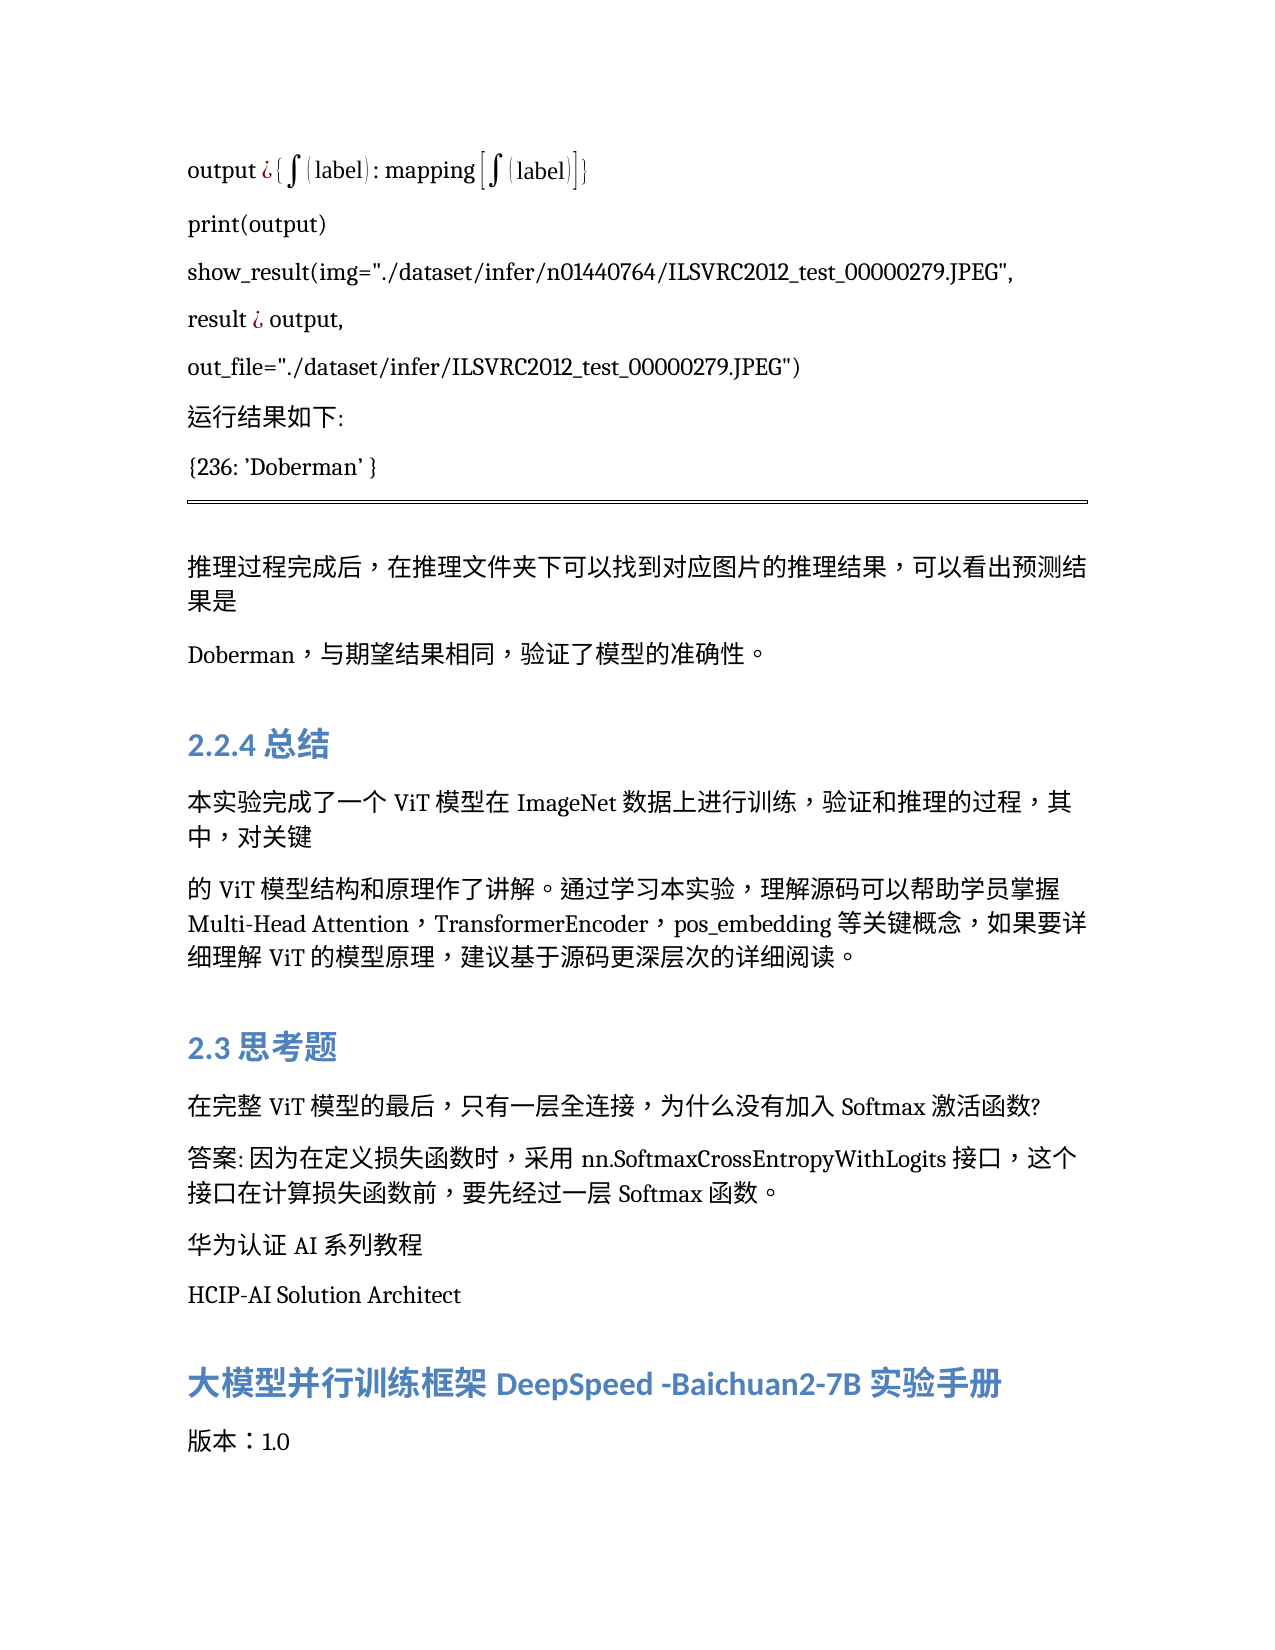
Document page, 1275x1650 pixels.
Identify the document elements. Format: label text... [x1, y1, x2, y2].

text 的 ViT 模型结构和原理作了讲解。通过学习本实验，理解源码可以帮助学员掌握 Multi-Head Attention，TransformerEncoder，pos_embedding 等关键概念，如果要详细理解 ViT 的模型原理，建议基于源码更深层次的详细阅读。 [187, 872, 1087, 974]
text 本实验完成了一个 ViT 模型在 ImageNet 数据上进行训练，验证和推理的过程，其中，对关键 [187, 785, 1087, 853]
text print(output) [187, 210, 1087, 239]
text HCIP-AI Solution Architect [187, 1281, 1087, 1309]
text output mapping [187, 150, 1087, 191]
subtitle 2.2.4 总结 [187, 721, 1087, 766]
text 在完整 ViT 模型的最后，只有一层全连接，为什么没有加入 Softmax 激活函数? [187, 1088, 1087, 1122]
text 版本：1.0 [187, 1424, 1087, 1458]
subtitle 2.3 思考题 [187, 1024, 1087, 1069]
text 推理过程完成后，在推理文件夹下可以找到对应图片的推理结果，可以看出预测结果是 [187, 550, 1087, 618]
text result output, [187, 305, 1087, 334]
text show_result(img="./dataset/infer/n01440764/ILSVRC2012_test_00000279.JPEG", [187, 258, 1087, 286]
text Doberman，与期望结果相同，验证了模型的准确性。 [187, 637, 1087, 671]
subtitle 大模型并行训练框架 DeepSpeed -Baichuan2-7B 实验手册 [187, 1359, 1087, 1405]
text 答案: 因为在定义损失函数时，采用 nn.SoftmaxCrossEntropyWithLogits 接口，这个接口在计算损失函数前，要先经过一层 Softmax 函数。 [187, 1141, 1087, 1209]
text 运行结果如下: [187, 400, 1087, 434]
text out_file="./dataset/infer/ILSVRC2012_test_00000279.JPEG") [187, 353, 1087, 381]
text 华为认证 AI 系列教程 [187, 1228, 1087, 1262]
text {236: ’Doberman’ } [187, 453, 1087, 482]
